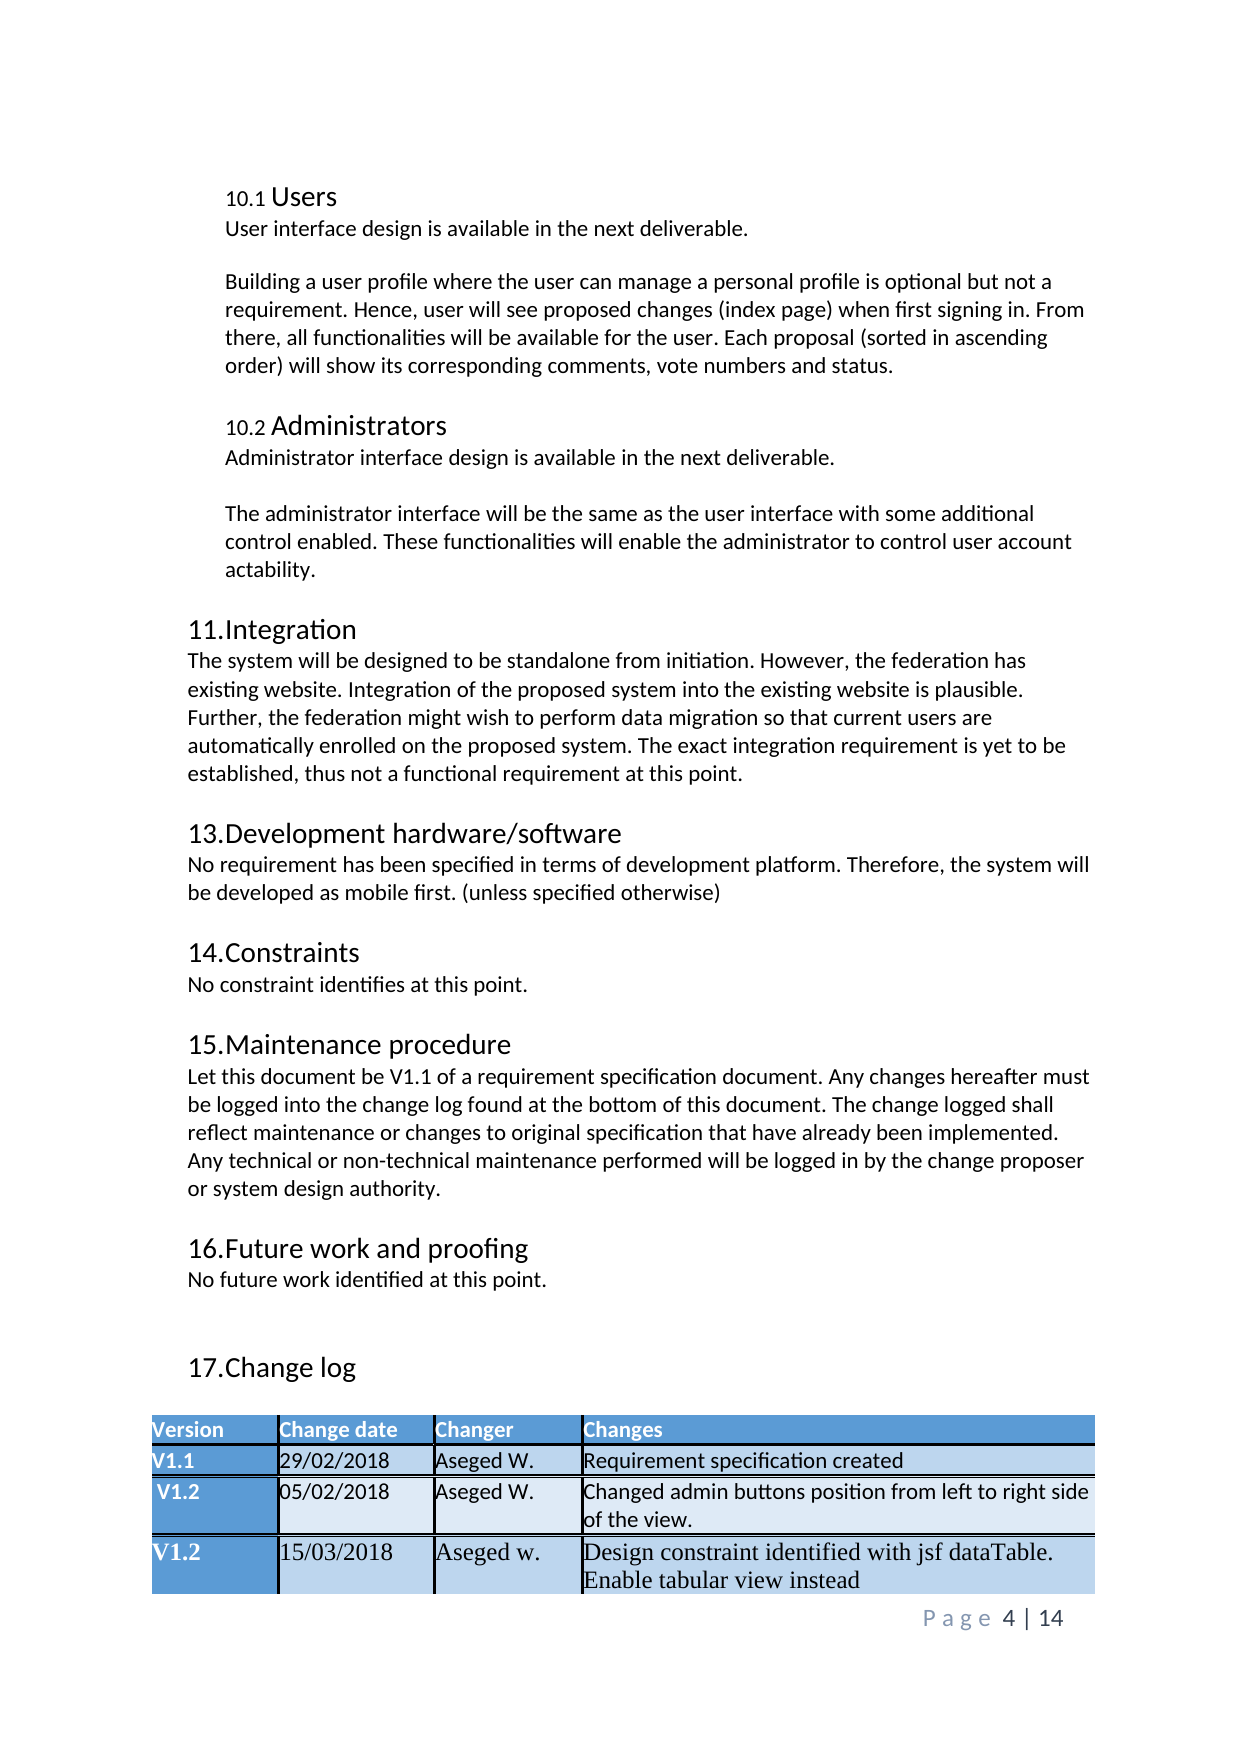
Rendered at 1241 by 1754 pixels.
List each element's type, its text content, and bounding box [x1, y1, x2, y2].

table_header Change date [280, 1415, 433, 1443]
list Future work and proofing [187, 1230, 1090, 1266]
table_cell V1.2 [152, 1537, 277, 1594]
table_cell V1.2 [152, 1478, 277, 1533]
table_cell Requirement specification created [584, 1446, 1095, 1474]
list Maintenance procedure [187, 1026, 1090, 1062]
text User interface design is available in the next deliverable. [150, 214, 1090, 242]
table_header Version [152, 1415, 277, 1443]
text No constraint identifies at this point. [187, 970, 1090, 998]
table_cell 05/02/2018 [280, 1478, 433, 1533]
text 10.2 Administrators [150, 407, 1090, 443]
table_cell V1.1 [152, 1446, 277, 1474]
table_header Changes [584, 1415, 1095, 1443]
text The administrator interface will be the same as the user interface with some additional control enabled. These functionalities will enable the administrator to control user account actability. [225, 499, 1090, 583]
table_header Changer [436, 1415, 581, 1443]
text No requirement has been specified in terms of development platform. Therefore, the system will be developed as mobile first. (unless specified otherwise) [187, 850, 1090, 906]
table_cell 15/03/2018 [280, 1537, 433, 1594]
table_cell Aseged W. [436, 1478, 581, 1533]
text Let this document be V1.1 of a requirement specification document. Any changes hereafter must be logged into the change log found at the bottom of this document. The change logged shall reflect maintenance or changes to original specification that have already been implemented. Any technical or non-technical maintenance performed will be logged in by the change proposer or system design authority. [187, 1062, 1090, 1202]
text Administrator interface design is available in the next deliverable. [150, 443, 1090, 471]
table_cell Aseged w. [436, 1537, 581, 1594]
text Building a user profile where the user can manage a personal profile is optional but not a requirement. Hence, user will see proposed changes (index page) when first signing in. From there, all functionalities will be available for the user. Each proposal (sorted in ascending order) will show its corresponding comments, vote numbers and status. [225, 267, 1090, 379]
text No future work identified at this point. [187, 1266, 1090, 1293]
text The system will be designed to be standalone from initiation. However, the federation has existing website. Integration of the proposed system into the existing website is plausible. Further, the federation might wish to perform data migration so that current users are automatically enrolled on the proposed system. The exact integration requirement is yet to be established, thus not a functional requirement at this point. [187, 647, 1090, 787]
list Development hardware/software [187, 815, 1090, 850]
table_cell Aseged W. [436, 1446, 581, 1474]
list Integration [187, 611, 1090, 647]
table_cell 29/02/2018 [280, 1446, 433, 1474]
list Change log [187, 1349, 1090, 1385]
table_cell Design constraint identified with jsf dataTable. Enable tabular view instead [584, 1537, 1095, 1594]
list Constraints [187, 934, 1090, 970]
text 10.1 Users [150, 178, 1090, 214]
table_cell Changed admin buttons position from left to right side of the view. [584, 1478, 1095, 1533]
